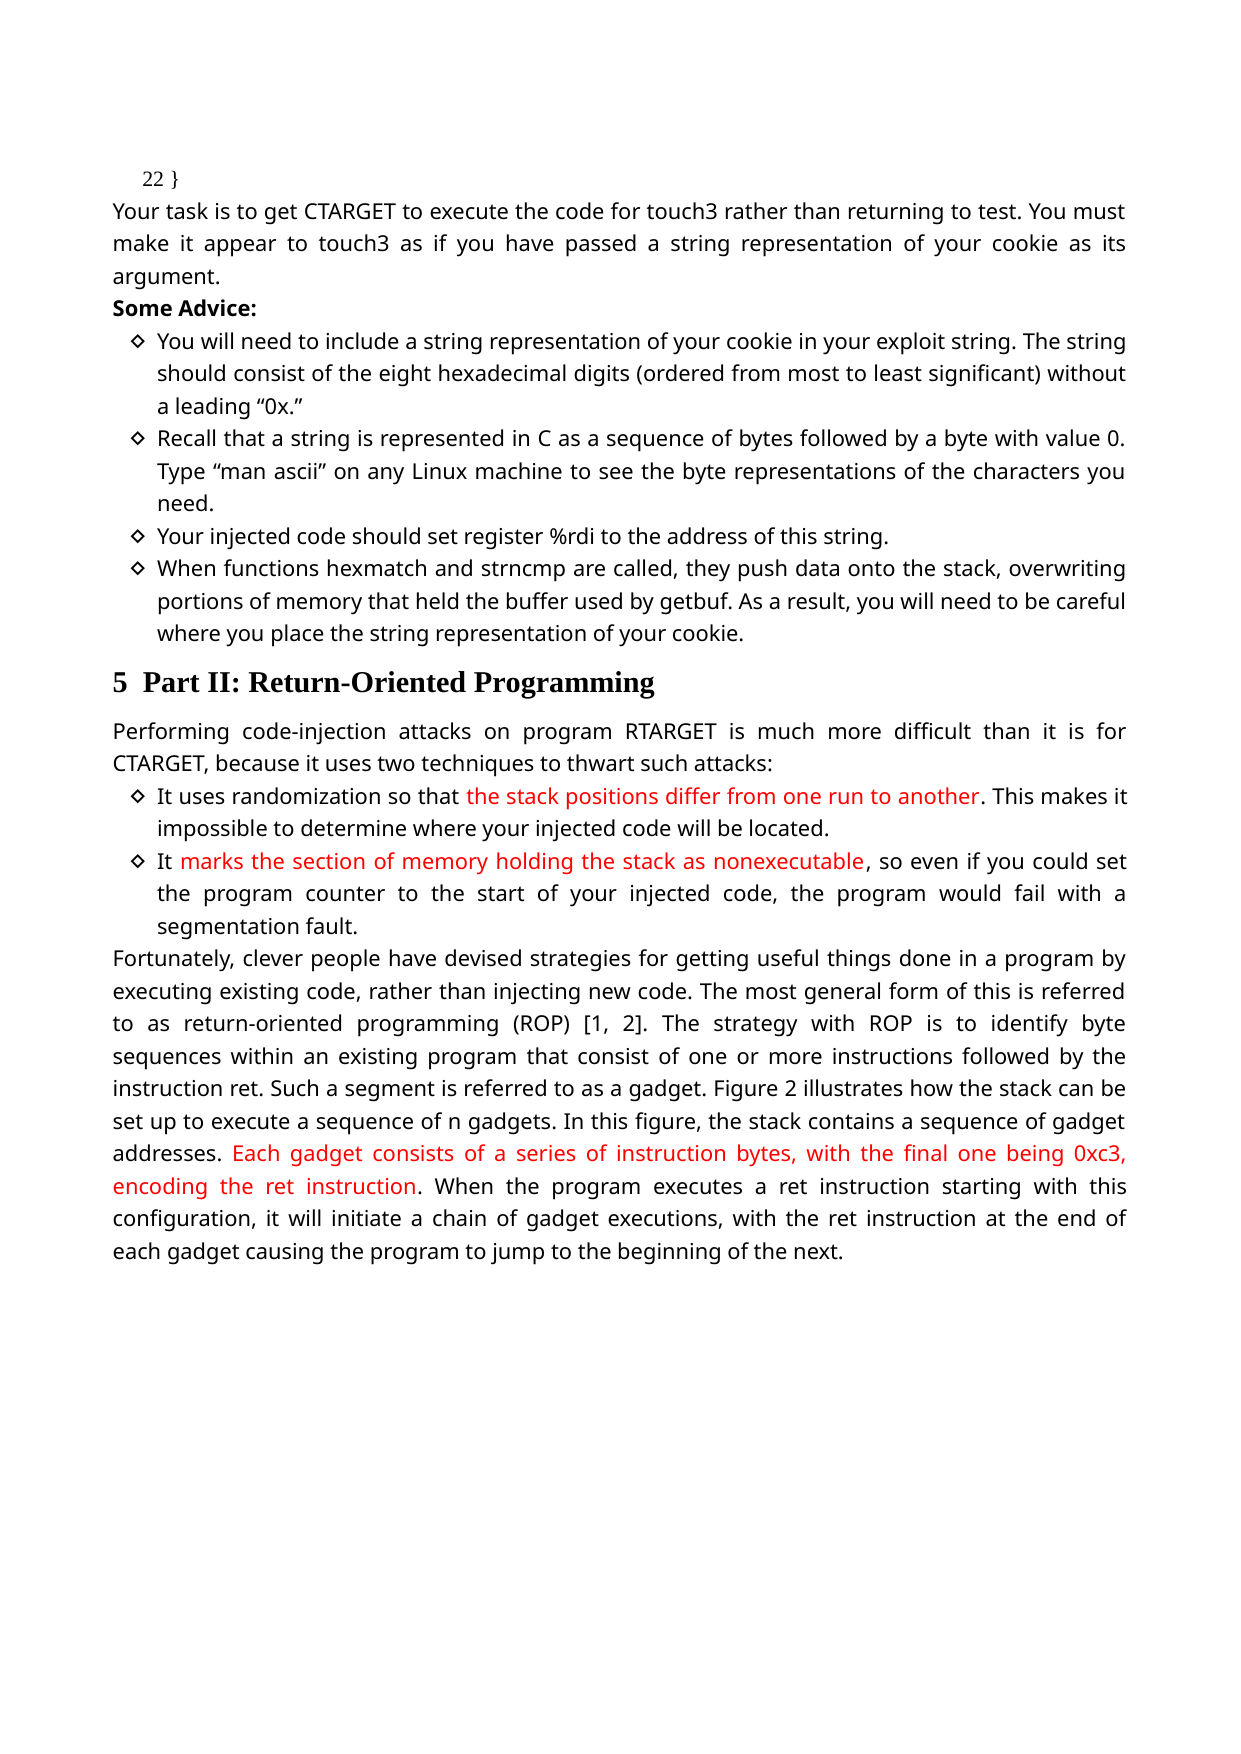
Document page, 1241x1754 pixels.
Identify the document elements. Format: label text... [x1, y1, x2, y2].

text Your task is to get CTARGET to execute the code for touch3 rather than returning to test. You must make it appear to touch3 as if you have passed a string representation of your cookie as its argument. [112, 194, 1128, 292]
text 22 } [142, 162, 1128, 194]
text Fortunately, clever people have devised strategies for getting useful things done in a program by executing existing code, rather than injecting new code. The most general form of this is referred to as return-oriented programming (ROP) [1, 2]. The strategy with ROP is to identify byte sequences within an existing program that consist of one or more instructions followed by the instruction ret. Such a segment is referred to as a gadget. Figure 2 illustrates how the stack can be set up to execute a sequence of n gadgets. In this figure, the stack contains a sequence of gadget addresses. Each gadget consists of a series of instruction bytes, with the final one being 0xc3, encoding the ret instruction. When the program executes a ret instruction starting with this configuration, it will initiate a chain of gadget executions, with the ret instruction at the end of each gadget causing the program to jump to the beginning of the next. [112, 942, 1128, 1267]
list Recall that a string is represented in C as a sequence of bytes followed by a byte with value 0. Type “man ascii” on any Linux machine to see the byte representations of the characters you need. [128, 422, 1128, 519]
text Some Advice: [112, 292, 1128, 324]
text Performing code-injection attacks on program RTARGET is much more difficult than it is for CTARGET, because it uses two techniques to thwart such attacks: [112, 714, 1128, 779]
text 5 Part II: Return-Oriented Programming [112, 649, 1128, 714]
list When functions hexmatch and strncmp are called, they push data onto the stack, overwriting portions of memory that held the buffer used by getbuf. As a result, you will need to be careful where you place the string representation of your cookie. [128, 552, 1128, 649]
list You will need to include a string representation of your cookie in your exploit string. The string should consist of the eight hexadecimal digits (ordered from most to least significant) without a leading “0x.” [128, 324, 1128, 422]
list It marks the section of memory holding the stack as nonexecutable, so even if you could set the program counter to the start of your injected code, the program would fail with a segmentation fault. [128, 844, 1128, 942]
list It uses randomization so that the stack positions differ from one run to another. This makes it impossible to determine where your injected code will be located. [128, 779, 1128, 844]
list Your injected code should set register %rdi to the address of this string. [128, 519, 1128, 552]
